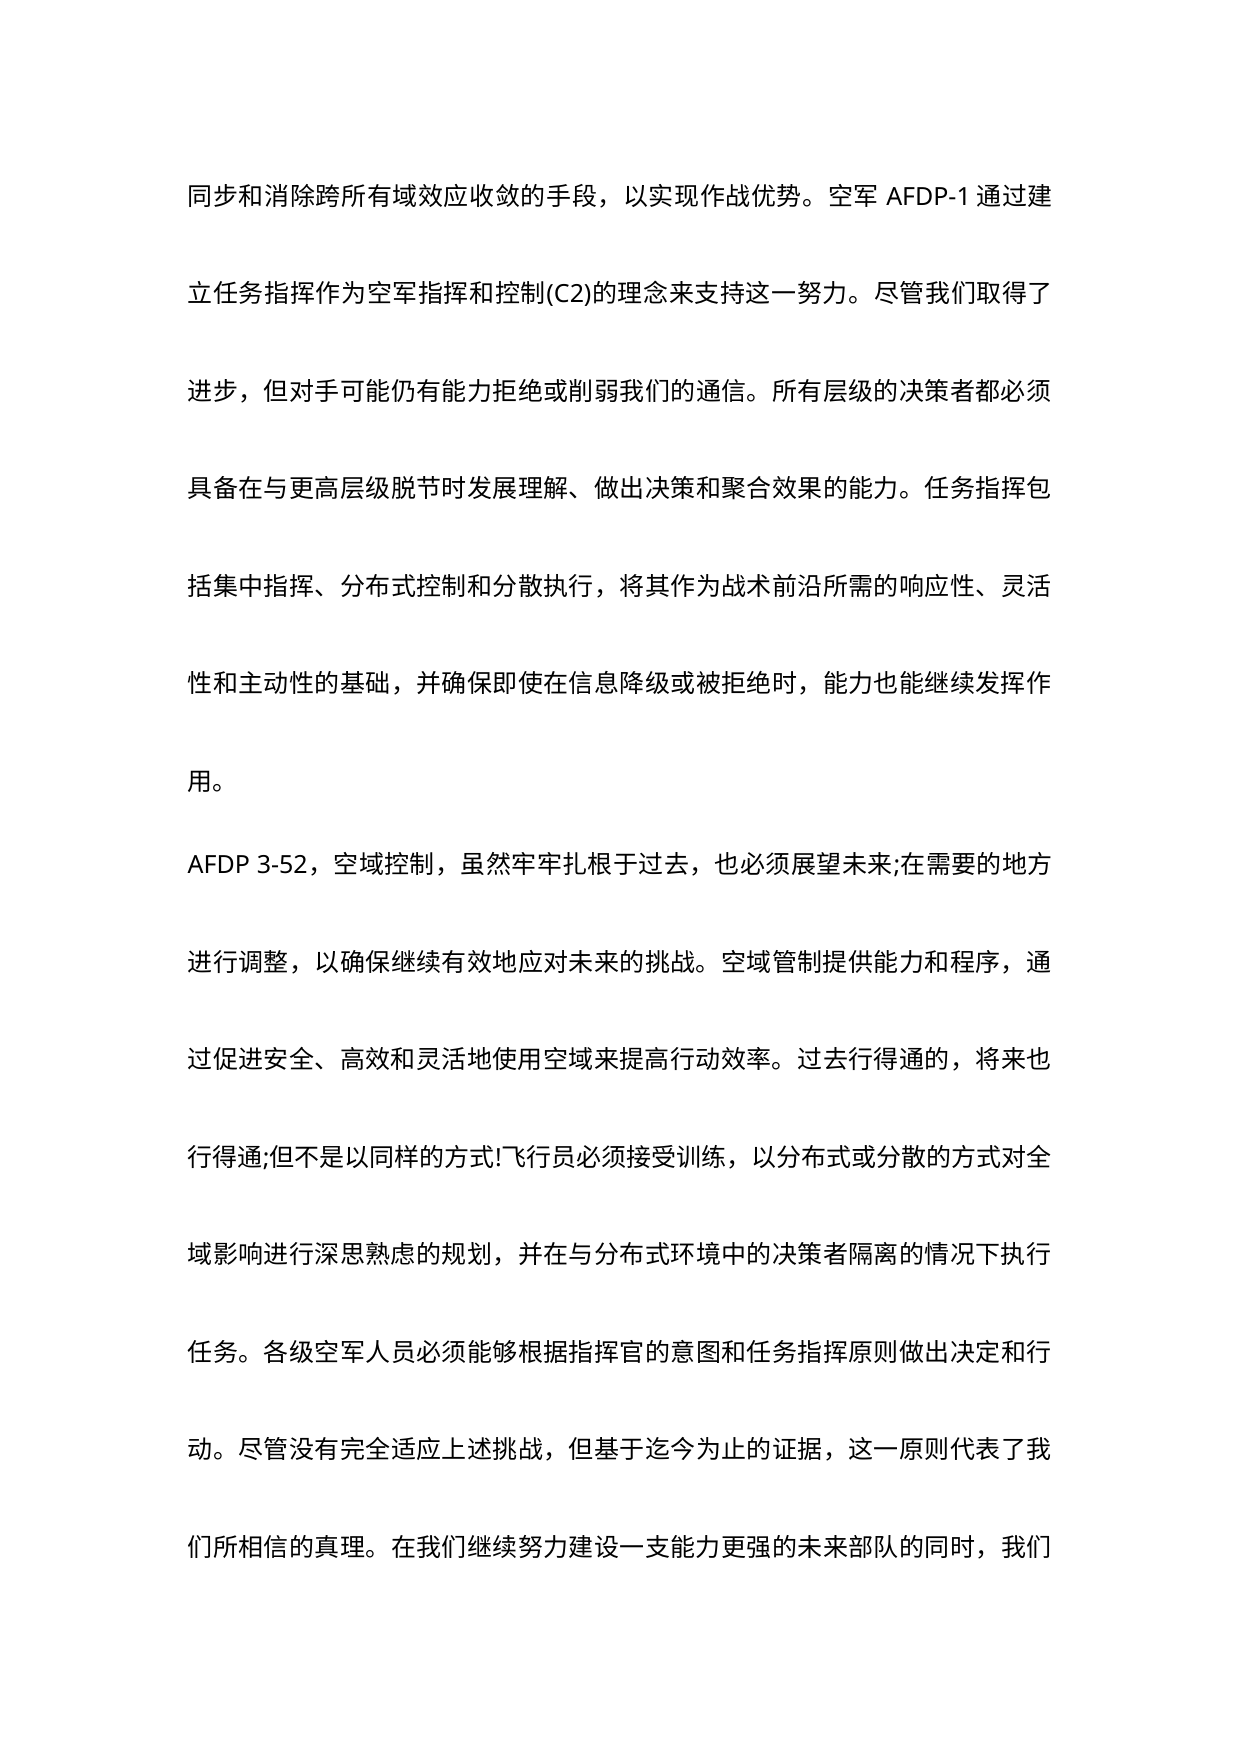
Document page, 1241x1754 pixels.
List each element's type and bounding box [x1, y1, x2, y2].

text [187, 162, 1053, 812]
text [187, 830, 1053, 1578]
